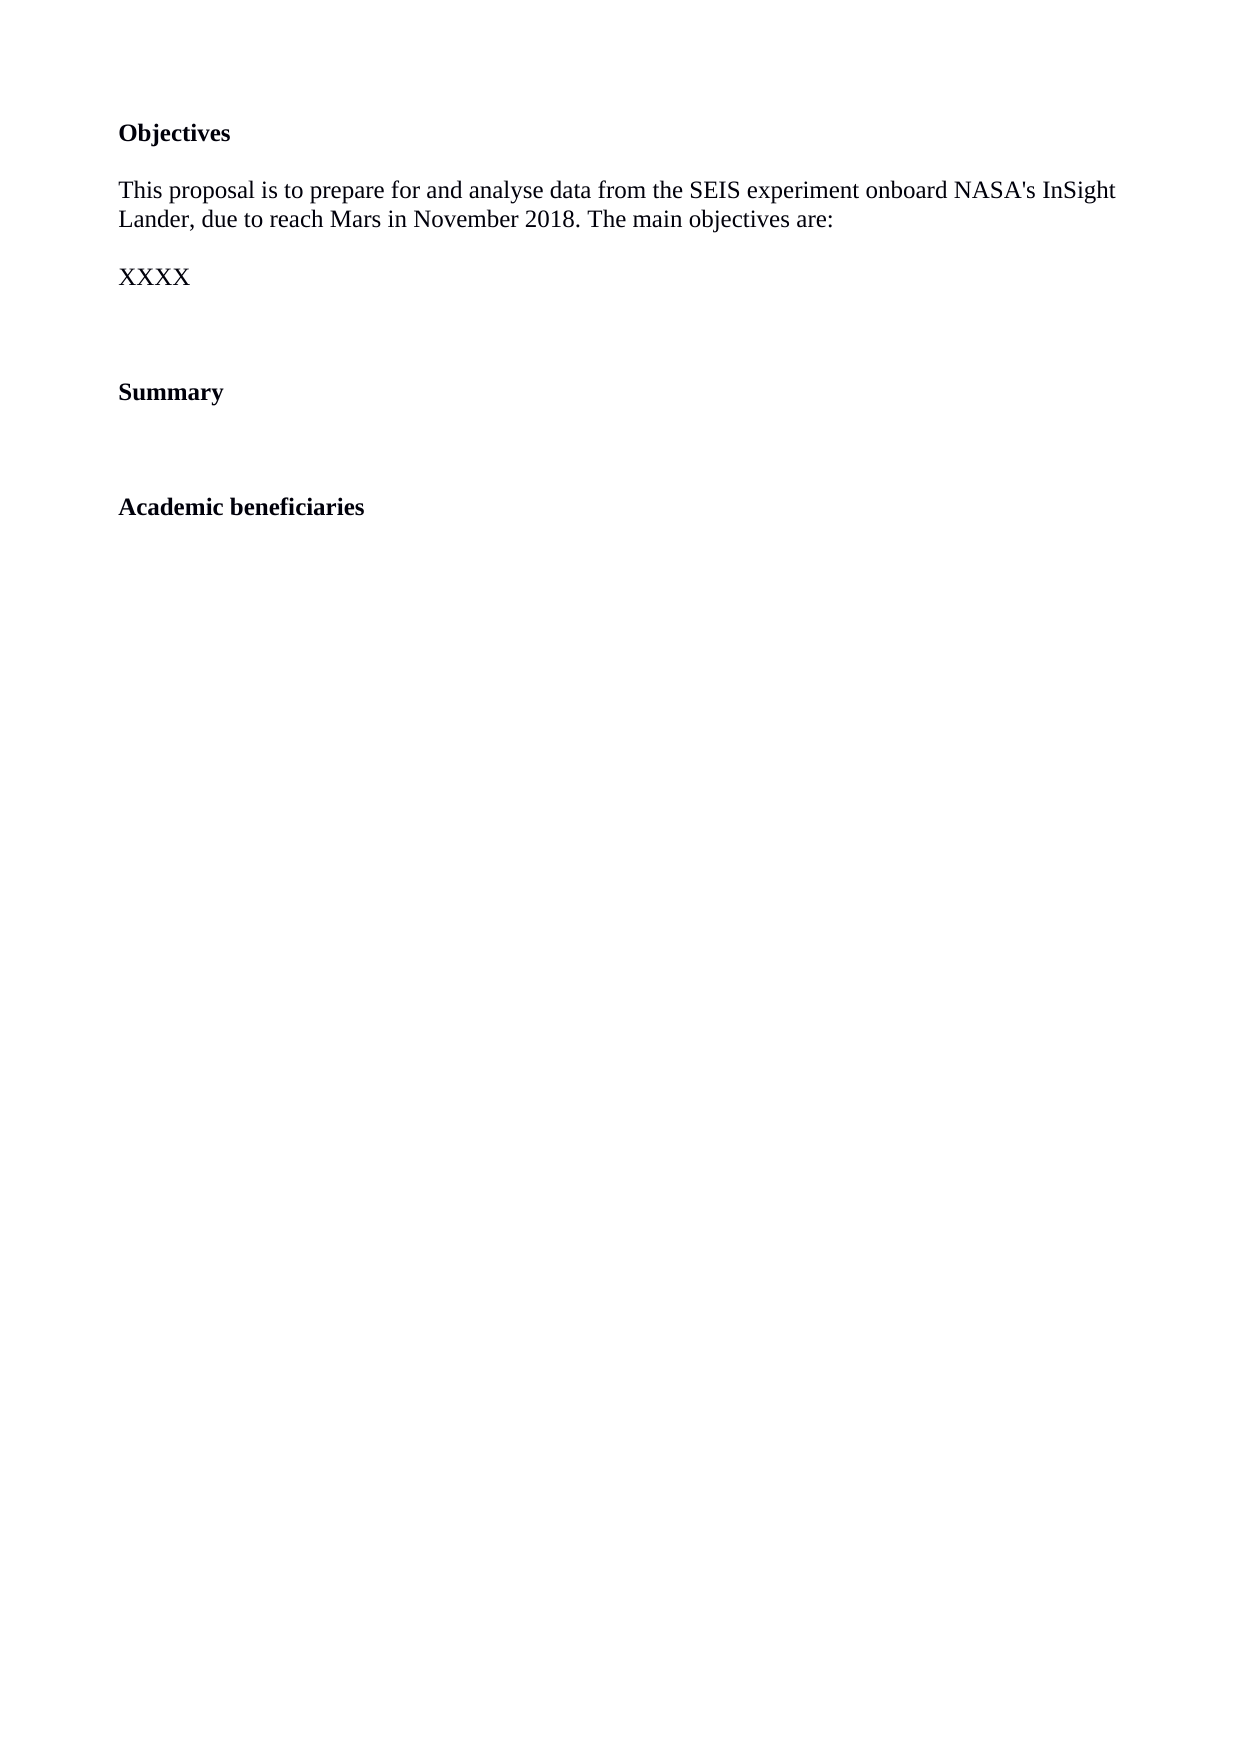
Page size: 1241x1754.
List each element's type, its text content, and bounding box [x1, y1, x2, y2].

text Objectives [118, 118, 1122, 147]
text This proposal is to prepare for and analyse data from the SEIS experiment onboard NASA's InSight Lander, due to reach Mars in November 2018. The main objectives are: [118, 176, 1122, 233]
text XXXX [118, 262, 1122, 291]
text Academic beneficiaries [118, 492, 1122, 521]
text Summary [118, 377, 1122, 406]
